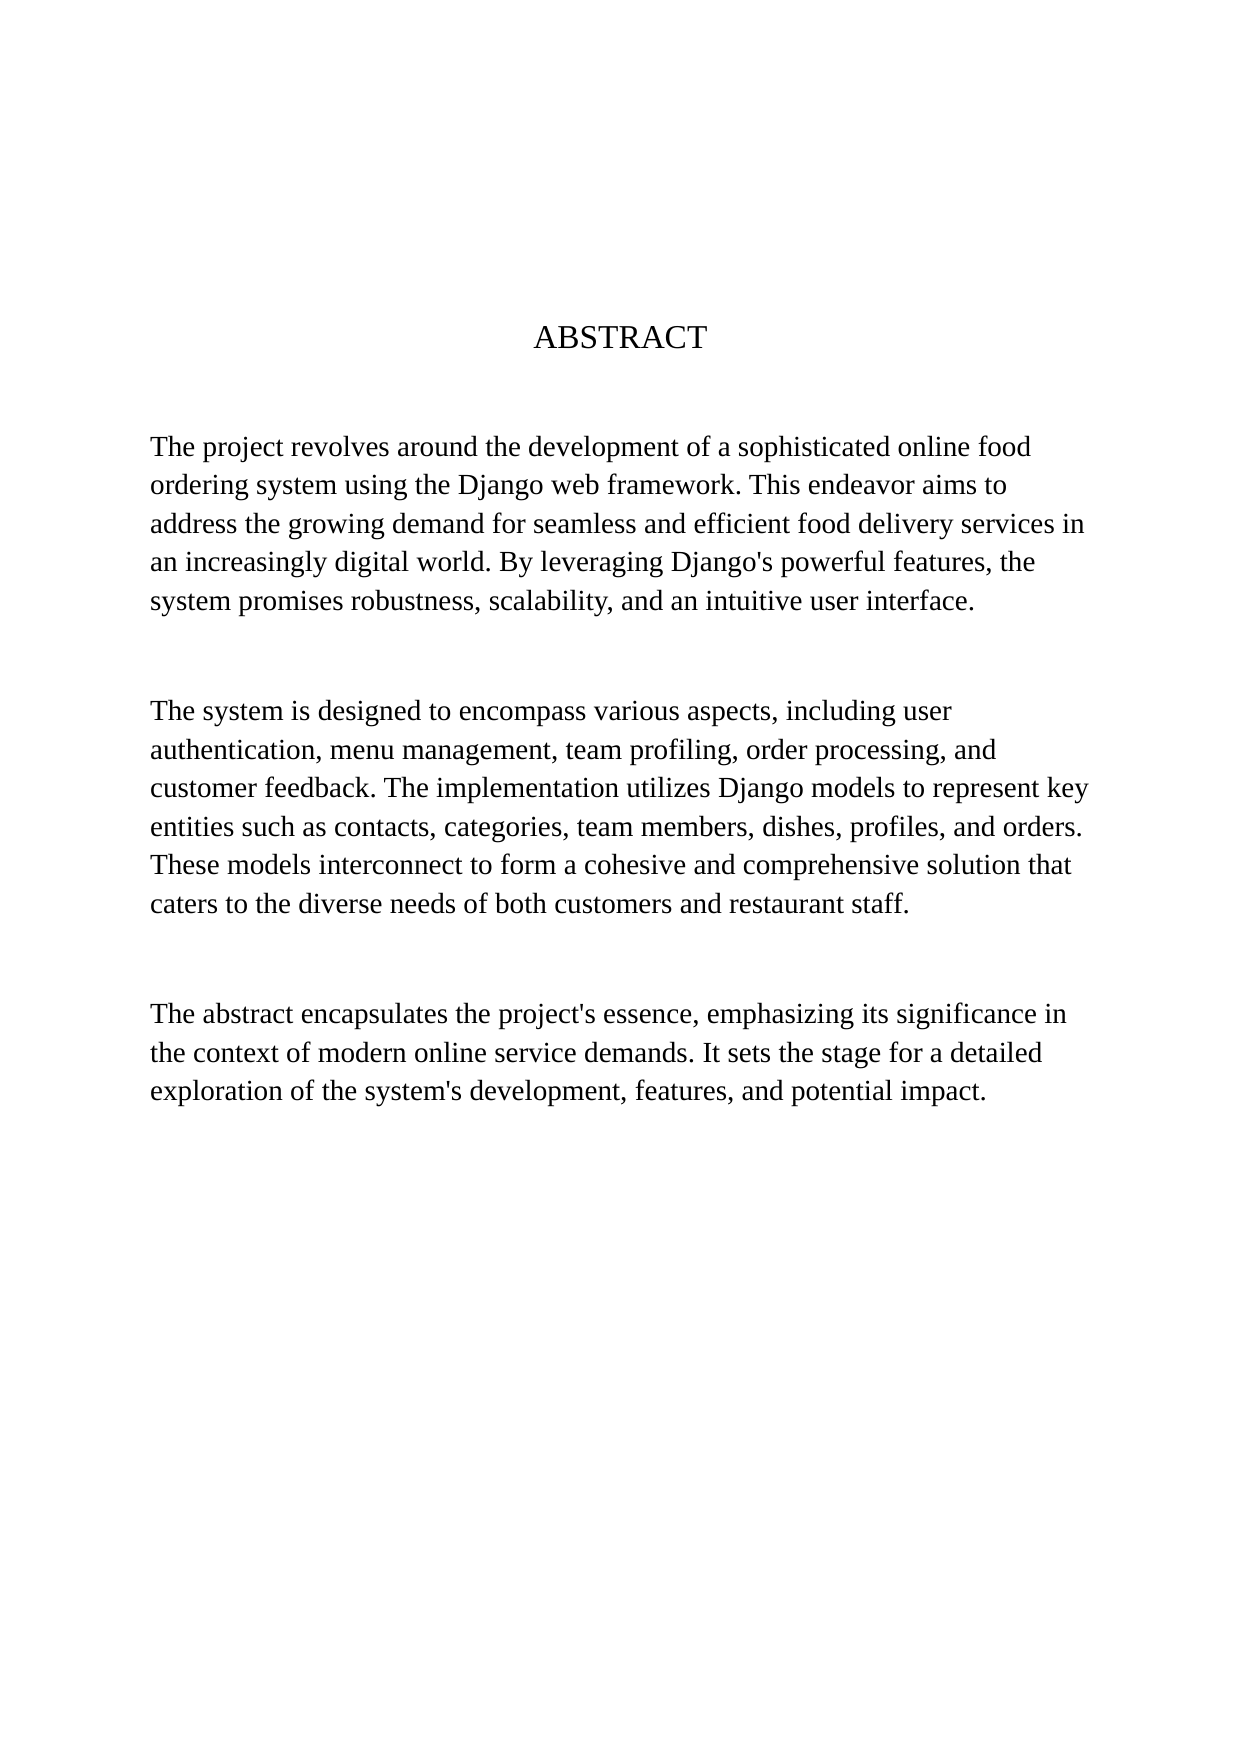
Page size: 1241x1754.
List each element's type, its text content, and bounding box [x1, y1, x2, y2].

text ABSTRACT [150, 318, 1090, 356]
text The system is designed to encompass various aspects, including user authentication, menu management, team profiling, order processing, and customer feedback. The implementation utilizes Django models to represent key entities such as contacts, categories, team members, dishes, profiles, and orders. These models interconnect to form a cohesive and comprehensive solution that caters to the diverse needs of both customers and restaurant staff. [150, 693, 1090, 919]
text The project revolves around the development of a sophisticated online food ordering system using the Django web framework. This endeavor aims to address the growing demand for seamless and efficient food delivery services in an increasingly digital world. By leveraging Django's powerful features, the system promises robustness, scalability, and an intuitive user interface. [150, 429, 1090, 616]
text The abstract encapsulates the project's essence, emphasizing its significance in the context of modern online service demands. It sets the stage for a detailed exploration of the system's development, features, and potential impact. [150, 996, 1090, 1107]
